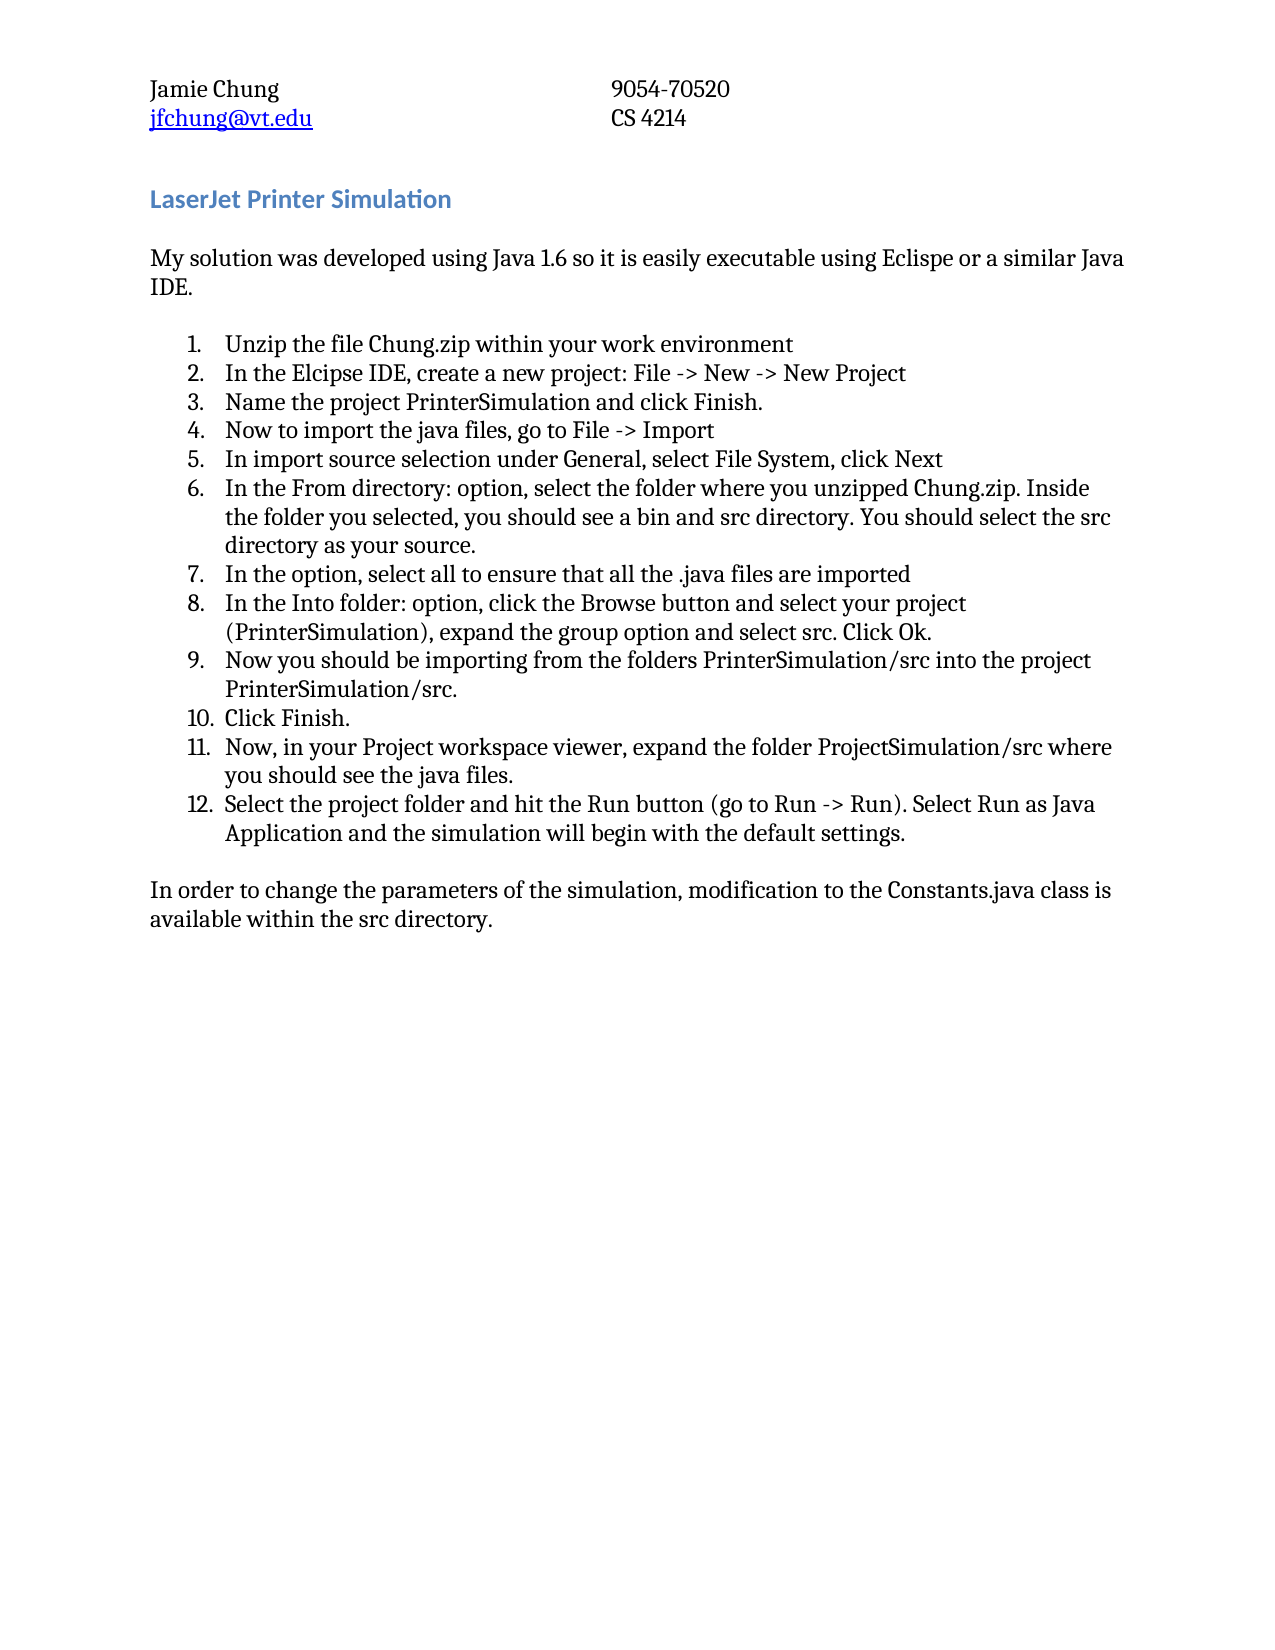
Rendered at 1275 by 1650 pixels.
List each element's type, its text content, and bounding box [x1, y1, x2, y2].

list Now, in your Project workspace viewer, expand the folder ProjectSimulation/src where you should see the java files. [187, 733, 1125, 790]
list In the Elcipse IDE, create a new project: File -> New -> New Project [187, 359, 1125, 388]
list In import source selection under General, select File System, click Next [187, 445, 1125, 474]
list In the Into folder: option, click the Browse button and select your project (PrinterSimulation), expand the group option and select src. Click Ok. [187, 589, 1125, 646]
text My solution was developed using Java 1.6 so it is easily executable using Eclispe or a similar Java IDE. [150, 215, 1125, 301]
subtitle LaserJet Printer Simulation [150, 182, 1125, 215]
list Name the project PrinterSimulation and click Finish. [187, 388, 1125, 416]
list Click Finish. [187, 704, 1125, 733]
list Select the project folder and hit the Run button (go to Run -> Run). Select Run as Java Application and the simulation will begin with the default settings. [187, 790, 1125, 848]
list In the option, select all to ensure that all the .java files are imported [187, 560, 1125, 589]
list Unzip the file Chung.zip within your work environment [187, 330, 1125, 359]
text In order to change the parameters of the simulation, modification to the Constants.java class is available within the src directory. [150, 876, 1125, 934]
list In the From directory: option, select the folder where you unzipped Chung.zip. Inside the folder you selected, you should see a bin and src directory. You should select the src directory as your source. [187, 474, 1125, 560]
list Now you should be importing from the folders PrinterSimulation/src into the project PrinterSimulation/src. [187, 646, 1125, 704]
list Now to import the java files, go to File -> Import [187, 416, 1125, 445]
